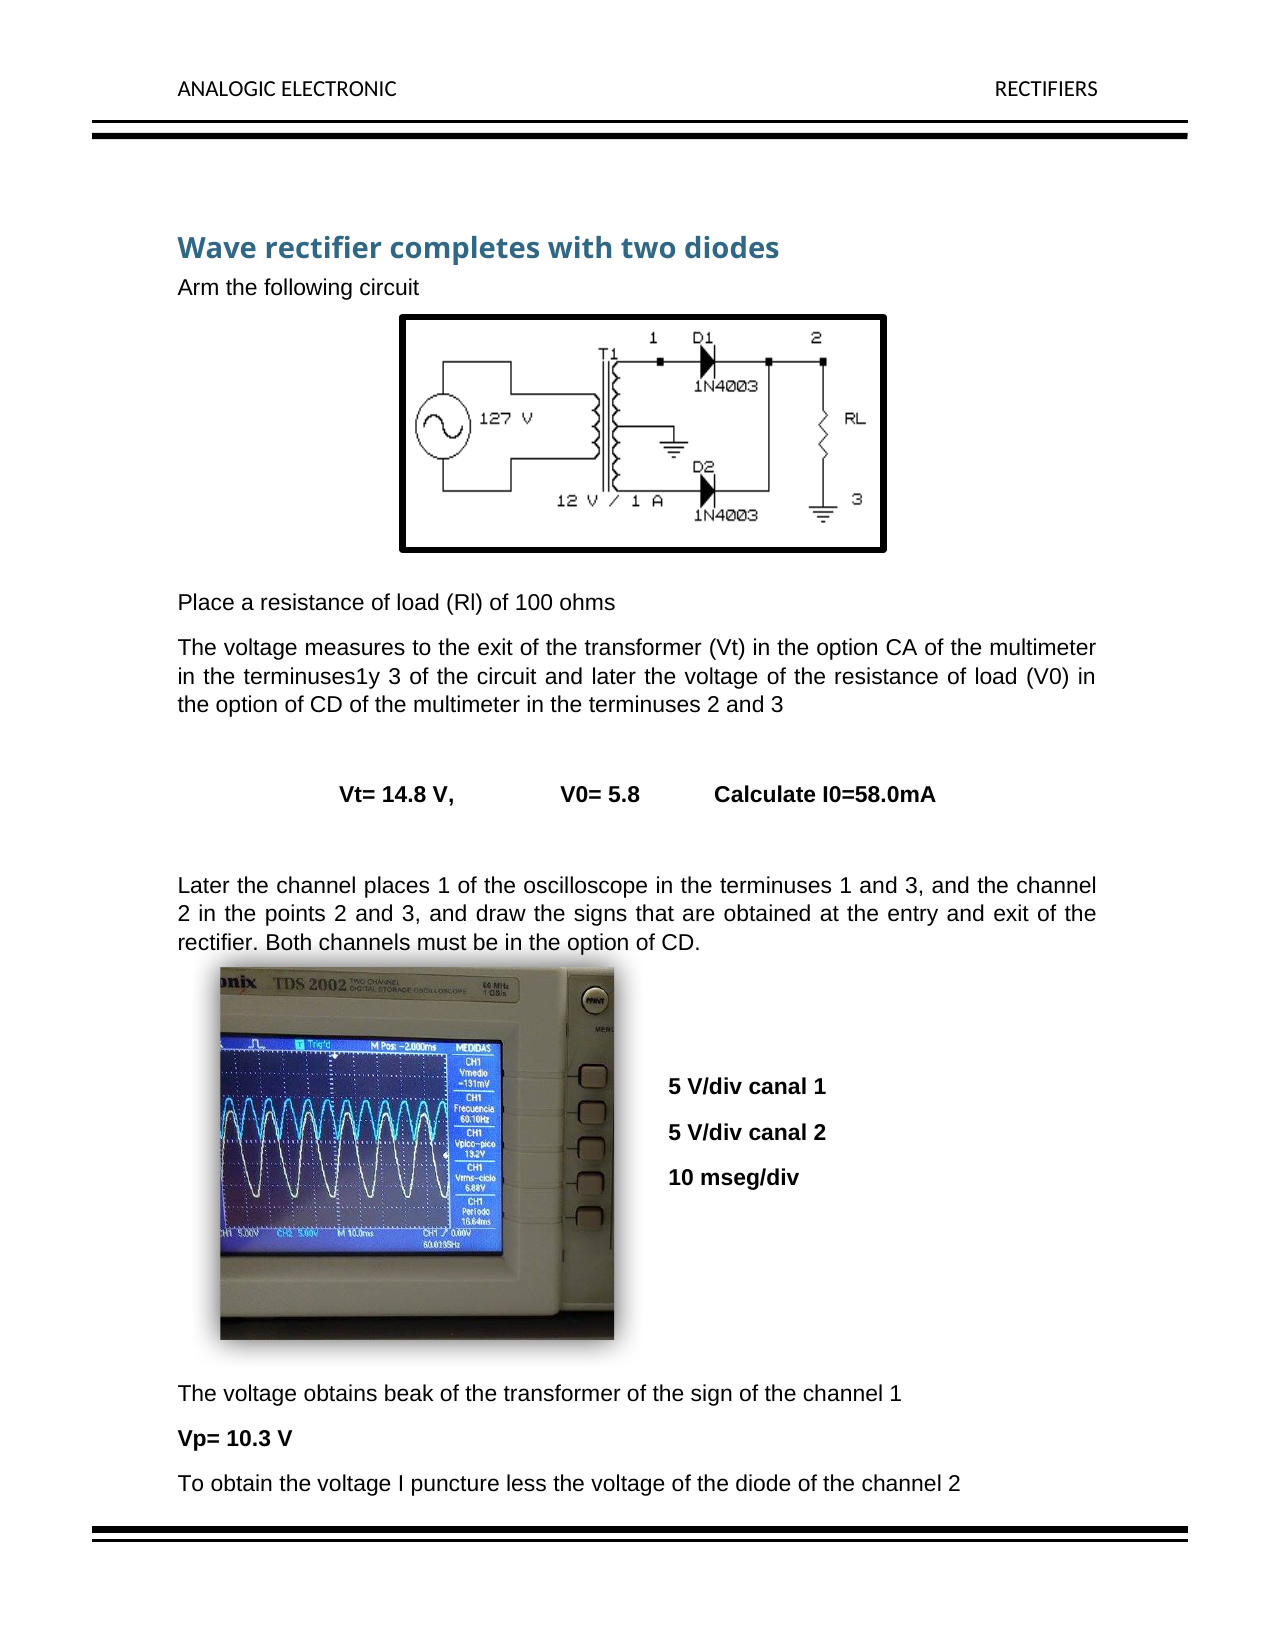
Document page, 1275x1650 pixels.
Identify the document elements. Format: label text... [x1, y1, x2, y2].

text Arm the following circuit [177, 273, 1098, 300]
text Place a resistance of load (Rl) of 100 ohms [177, 589, 1098, 616]
text Vp= 10.3 V [177, 1424, 1098, 1451]
picture [406, 321, 880, 547]
text To obtain the voltage I puncture less the voltage of the diode of the channel 2 [177, 1470, 1098, 1496]
text Vt= 14.8 V, V0= 5.8 Calculate I0=58.0mA [177, 781, 1098, 808]
subtitle Wave rectifier completes with two diodes [177, 228, 1098, 267]
text The voltage measures to the exit of the transformer (Vt) in the option CA of the multimeter in the terminuses1y 3 of the circuit and later the voltage of the resistance of load (V0) in the option of CD of the multimeter in the terminuses 2 and 3 [177, 634, 1098, 717]
text The voltage obtains beak of the transformer of the sign of the channel 1 [177, 1379, 1098, 1406]
picture [220, 967, 615, 1340]
text Later the channel places 1 of the oscilloscope in the terminuses 1 and 3, and the channel 2 in the points 2 and 3, and draw the signs that are obtained at the entry and exit of the rectifier. Both channels must be in the option of CD. [177, 872, 1098, 955]
